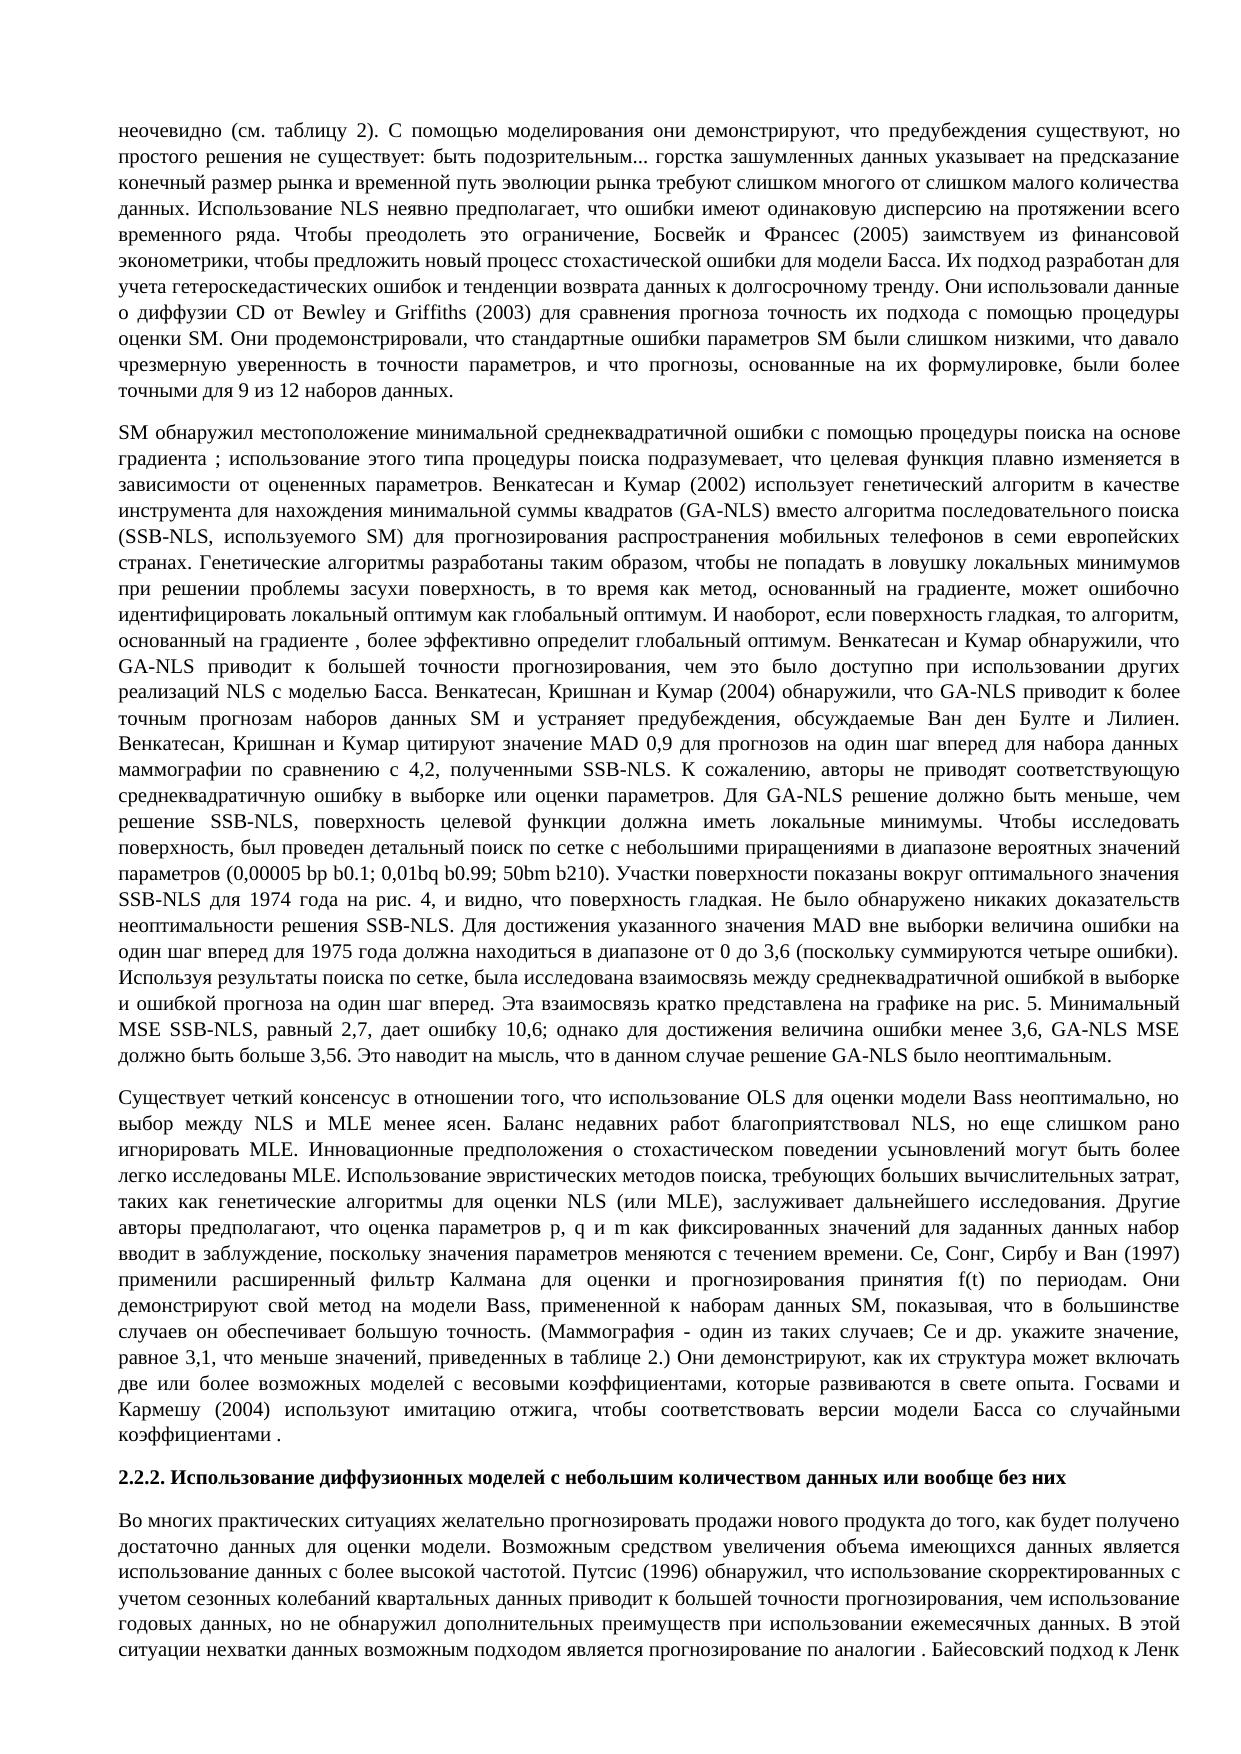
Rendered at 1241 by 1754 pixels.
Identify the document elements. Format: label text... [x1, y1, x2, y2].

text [118, 118, 1181, 402]
text Существует четкий консенсус в отношении того, что использование OLS для оценки модели Bass неоптимально, но выбор между NLS и MLE менее ясен. Баланс недавних работ благоприятствовал NLS, но еще слишком рано игнорировать MLE. Инновационные предположения о стохастическом поведении усыновлений могут быть более легко исследованы MLE. Использование эвристических методов поиска, требующих больших вычислительных затрат, таких как генетические алгоритмы для оценки NLS (или MLE), заслуживает дальнейшего исследования. Другие авторы предполагают, что оценка параметров p, q и m как фиксированных значений для заданных данных набор вводит в заблуждение, поскольку значения параметров меняются с течением времени. Се, Сонг, Сирбу и Ван (1997) применили расширенный фильтр Калмана для оценки и прогнозирования принятия f(t) по периодам. Они демонстрируют свой метод на модели Bass, примененной к наборам данных SM, показывая, что в большинстве случаев он обеспечивает большую точность. (Маммография - один из таких случаев; Се и др. укажите значение, равное 3,1, что меньше значений, приведенных в таблице 2.) Они демонстрируют, как их структура может включать две или более возможных моделей с весовыми коэффициентами, которые развиваются в свете опыта. Госвами и Кармешу (2004) используют имитацию отжига, чтобы соответствовать версии модели Басса со случайными коэффициентами . [118, 1085, 1181, 1446]
text 2.2.2. Использование диффузионных моделей с небольшим количеством данных или вообще без них [118, 1465, 1181, 1489]
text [118, 1508, 1181, 1661]
text SM обнаружил местоположение минимальной среднеквадратичной ошибки с помощью процедуры поиска на основе градиента ; использование этого типа процедуры поиска подразумевает, что целевая функция плавно изменяется в зависимости от оцененных параметров. Венкатесан и Кумар (2002) использует генетический алгоритм в качестве инструмента для нахождения минимальной суммы квадратов (GA-NLS) вместо алгоритма последовательного поиска (SSB-NLS, используемого SM) для прогнозирования распространения мобильных телефонов в семи европейских странах. Генетические алгоритмы разработаны таким образом, чтобы не попадать в ловушку локальных минимумов при решении проблемы засухи поверхность, в то время как метод, основанный на градиенте, может ошибочно идентифицировать локальный оптимум как глобальный оптимум. И наоборот, если поверхность гладкая, то алгоритм, основанный на градиенте , более эффективно определит глобальный оптимум. Венкатесан и Кумар обнаружили, что GA-NLS приводит к большей точности прогнозирования, чем это было доступно при использовании других реализаций NLS с моделью Басса. Венкатесан, Кришнан и Кумар (2004) обнаружили, что GA-NLS приводит к более точным прогнозам наборов данных SM и устраняет предубеждения, обсуждаемые Ван ден Булте и Лилиен. Венкатесан, Кришнан и Кумар цитируют значение MAD 0,9 для прогнозов на один шаг вперед для набора данных маммографии по сравнению с 4,2, полученными SSB-NLS. К сожалению, авторы не приводят соответствующую среднеквадратичную ошибку в выборке или оценки параметров. Для GA-NLS решение должно быть меньше, чем решение SSB-NLS, поверхность целевой функции должна иметь локальные минимумы. Чтобы исследовать поверхность, был проведен детальный поиск по сетке с небольшими приращениями в диапазоне вероятных значений параметров (0,00005 bp b0.1; 0,01bq b0.99; 50bm b210). Участки поверхности показаны вокруг оптимального значения SSB-NLS для 1974 года на рис. 4, и видно, что поверхность гладкая. Не было обнаружено никаких доказательств неоптимальности решения SSB-NLS. Для достижения указанного значения MAD вне выборки величина ошибки на один шаг вперед для 1975 года должна находиться в диапазоне от 0 до 3,6 (поскольку суммируются четыре ошибки). Используя результаты поиска по сетке, была исследована взаимосвязь между среднеквадратичной ошибкой в выборке и ошибкой прогноза на один шаг вперед. Эта взаимосвязь кратко представлена на графике на рис. 5. Минимальный MSE SSB-NLS, равный 2,7, дает ошибку 10,6; однако для достижения величина ошибки менее 3,6, GA-NLS MSE должно быть больше 3,56. Это наводит на мысль, что в данном случае решение GA-NLS было неоптимальным. [118, 420, 1181, 1067]
